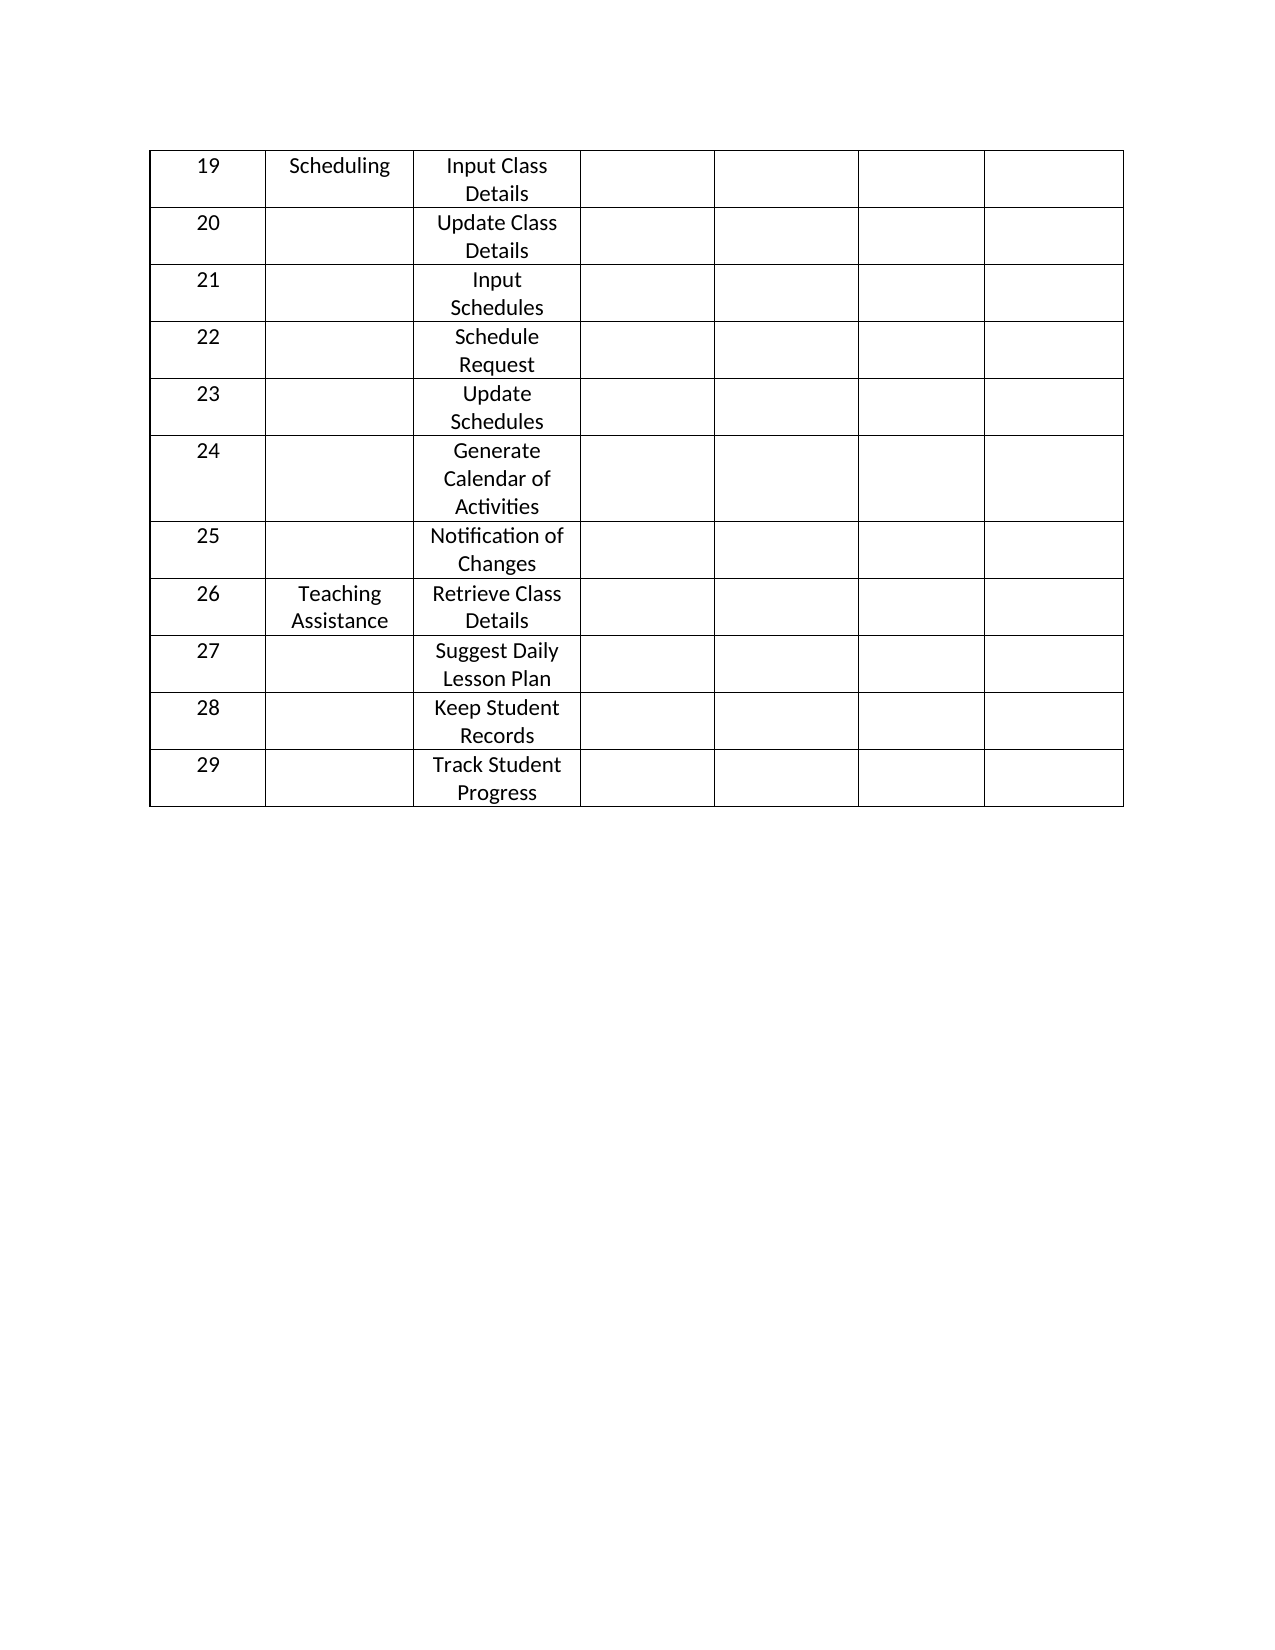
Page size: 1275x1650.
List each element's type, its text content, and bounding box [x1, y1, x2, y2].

table_cell [266, 322, 413, 378]
table_cell [715, 693, 858, 749]
table_cell Notification of Changes [414, 522, 580, 578]
table_cell 29 [151, 750, 265, 806]
table_cell [985, 522, 1123, 578]
table_cell 28 [151, 693, 265, 749]
table_cell Teaching Assistance [266, 579, 413, 635]
table_cell [859, 750, 984, 806]
table_cell Track Student Progress [414, 750, 580, 806]
table_cell [715, 579, 858, 635]
table_cell [859, 522, 984, 578]
table_cell [581, 151, 714, 207]
table_cell [266, 636, 413, 692]
table_cell [715, 265, 858, 321]
table_cell [581, 579, 714, 635]
table_cell [859, 579, 984, 635]
table_cell Keep Student Records [414, 693, 580, 749]
table_cell Input Class Details [414, 151, 580, 207]
table_cell 25 [151, 522, 265, 578]
table_cell Scheduling [266, 151, 413, 207]
table_cell 27 [151, 636, 265, 692]
table_cell Input Schedules [414, 265, 580, 321]
table_cell [581, 265, 714, 321]
table_cell [859, 379, 984, 435]
table_cell Retrieve Class Details [414, 579, 580, 635]
table_cell 19 [151, 151, 265, 207]
table_cell 26 [151, 579, 265, 635]
table_cell [985, 208, 1123, 264]
table_cell [859, 693, 984, 749]
table_cell [581, 693, 714, 749]
table_cell [715, 522, 858, 578]
table_cell Generate Calendar of Activities [414, 436, 580, 521]
table_cell 22 [151, 322, 265, 378]
table_cell [266, 693, 413, 749]
table_cell [859, 636, 984, 692]
table_cell Schedule Request [414, 322, 580, 378]
table_cell [266, 265, 413, 321]
table_cell Suggest Daily Lesson Plan [414, 636, 580, 692]
table_cell [715, 750, 858, 806]
table_cell [715, 436, 858, 521]
table_cell [985, 436, 1123, 521]
table_cell [715, 208, 858, 264]
table_cell Update Class Details [414, 208, 580, 264]
table_cell [859, 322, 984, 378]
table_cell [581, 436, 714, 521]
table_cell 23 [151, 379, 265, 435]
table_cell [985, 151, 1123, 207]
table_cell [985, 379, 1123, 435]
table_cell [266, 379, 413, 435]
table_cell [985, 693, 1123, 749]
table_cell [266, 208, 413, 264]
table_cell 24 [151, 436, 265, 521]
table_cell Update Schedules [414, 379, 580, 435]
table_cell [715, 322, 858, 378]
table_cell [985, 322, 1123, 378]
table_cell [859, 436, 984, 521]
table_cell [859, 265, 984, 321]
table_cell [985, 636, 1123, 692]
table_cell [859, 208, 984, 264]
table_cell [859, 151, 984, 207]
table_cell [266, 436, 413, 521]
table_cell [715, 151, 858, 207]
table_cell 20 [151, 208, 265, 264]
table_cell [985, 265, 1123, 321]
table_cell [985, 750, 1123, 806]
table_cell [581, 522, 714, 578]
table_cell [581, 379, 714, 435]
table_cell [715, 379, 858, 435]
table_cell [581, 750, 714, 806]
table_cell [581, 636, 714, 692]
table_cell [581, 208, 714, 264]
table_cell [985, 579, 1123, 635]
table_cell [715, 636, 858, 692]
table_cell 21 [151, 265, 265, 321]
table_cell [266, 522, 413, 578]
table_cell [266, 750, 413, 806]
table_cell [581, 322, 714, 378]
